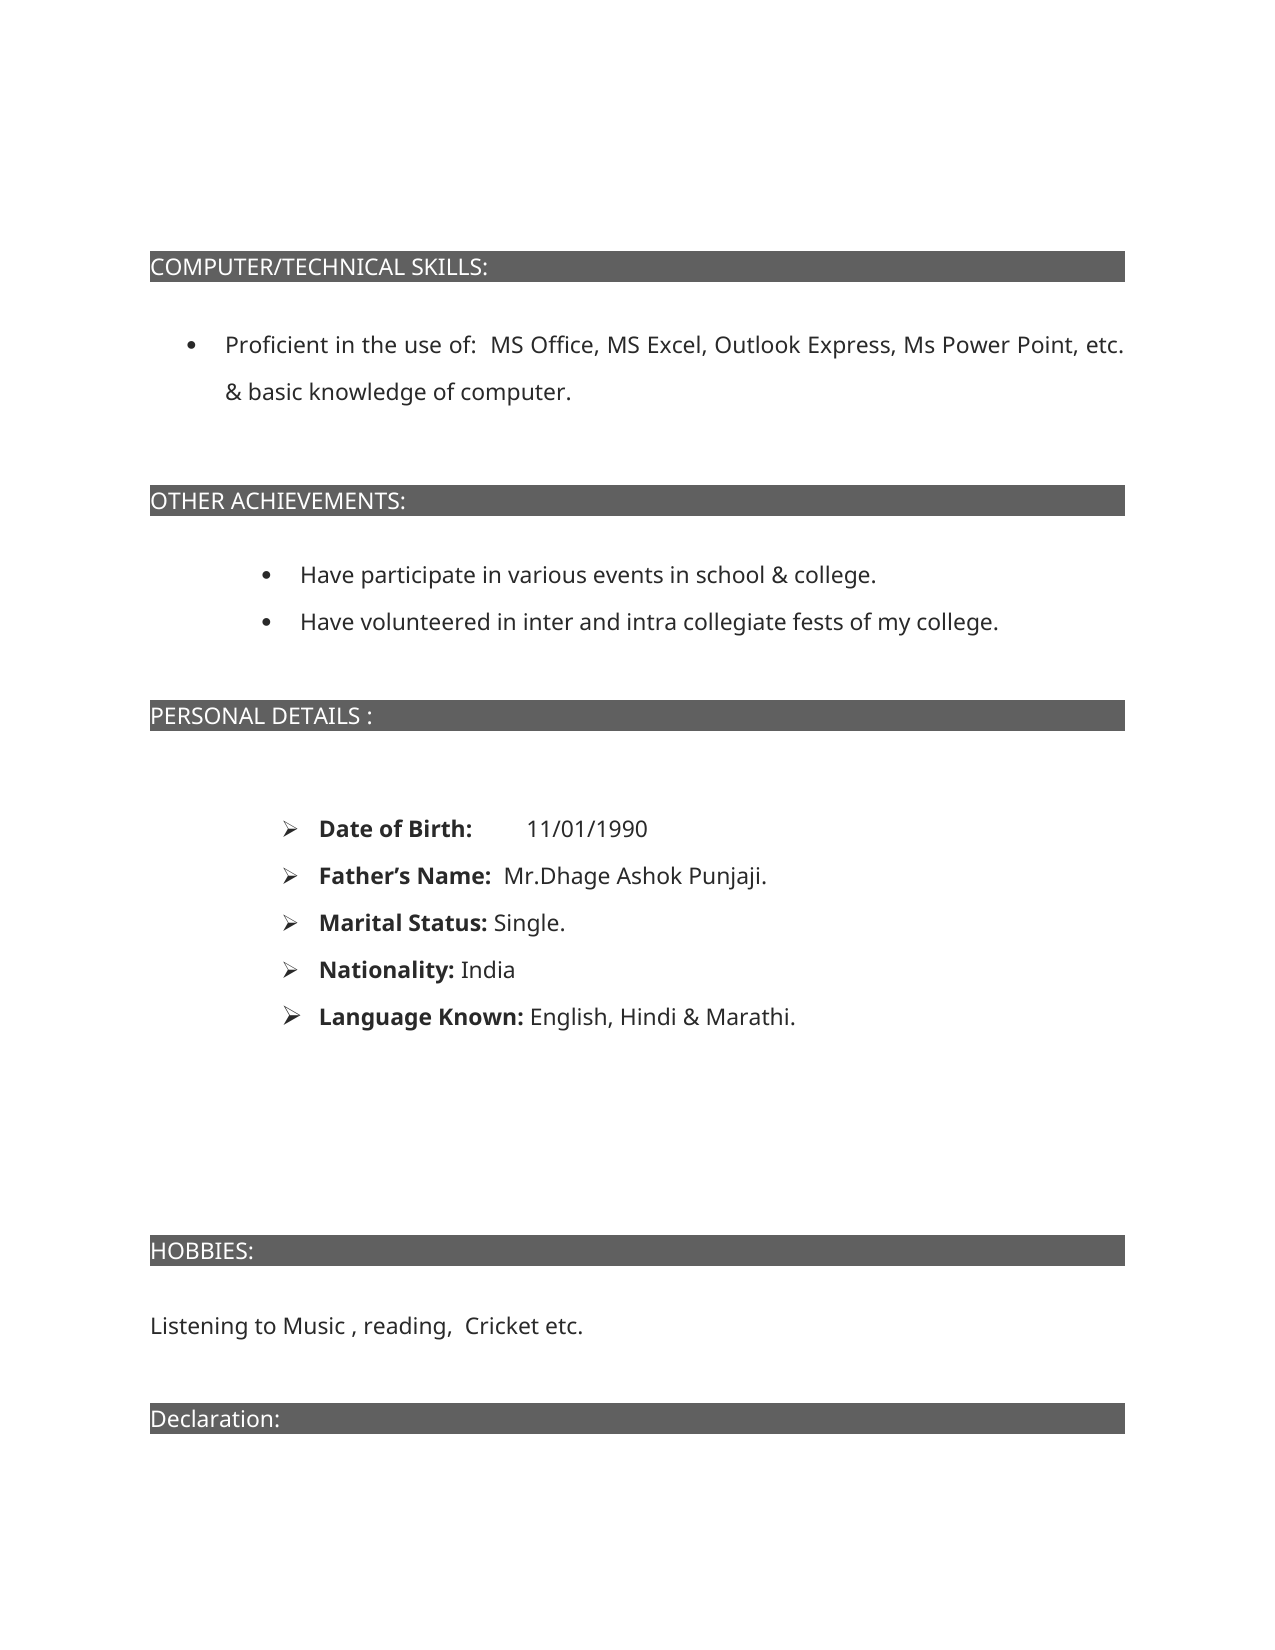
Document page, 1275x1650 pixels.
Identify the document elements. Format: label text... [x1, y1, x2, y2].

list Proficient in the use of: MS Office, MS Excel, Outlook Express, Ms Power Point, etc. & basic knowledge of computer. [187, 329, 1125, 407]
text HOBBIES: [150, 1235, 1125, 1266]
text OTHER ACHIEVEMENTS: [150, 485, 1125, 516]
list Nationality: India [281, 953, 1125, 985]
list Have participate in various events in school & college. [262, 559, 1125, 591]
list Language Known: English, Hindi & Marathi. [281, 1000, 1125, 1032]
list Marital Status: Single. [281, 907, 1125, 938]
list Date of Birth: 11/01/1990 [281, 813, 1125, 844]
text Declaration: [150, 1403, 1125, 1434]
list Father’s Name: Mr.Dhage Ashok Punjaji. [281, 860, 1125, 891]
text Listening to Music , reading, Cricket etc. [150, 1309, 1125, 1341]
text PERSONAL DETAILS : [150, 700, 1125, 731]
list Have volunteered in inter and intra collegiate fests of my college. [262, 606, 1125, 638]
text COMPUTER/TECHNICAL SKILLS: [150, 251, 1125, 282]
